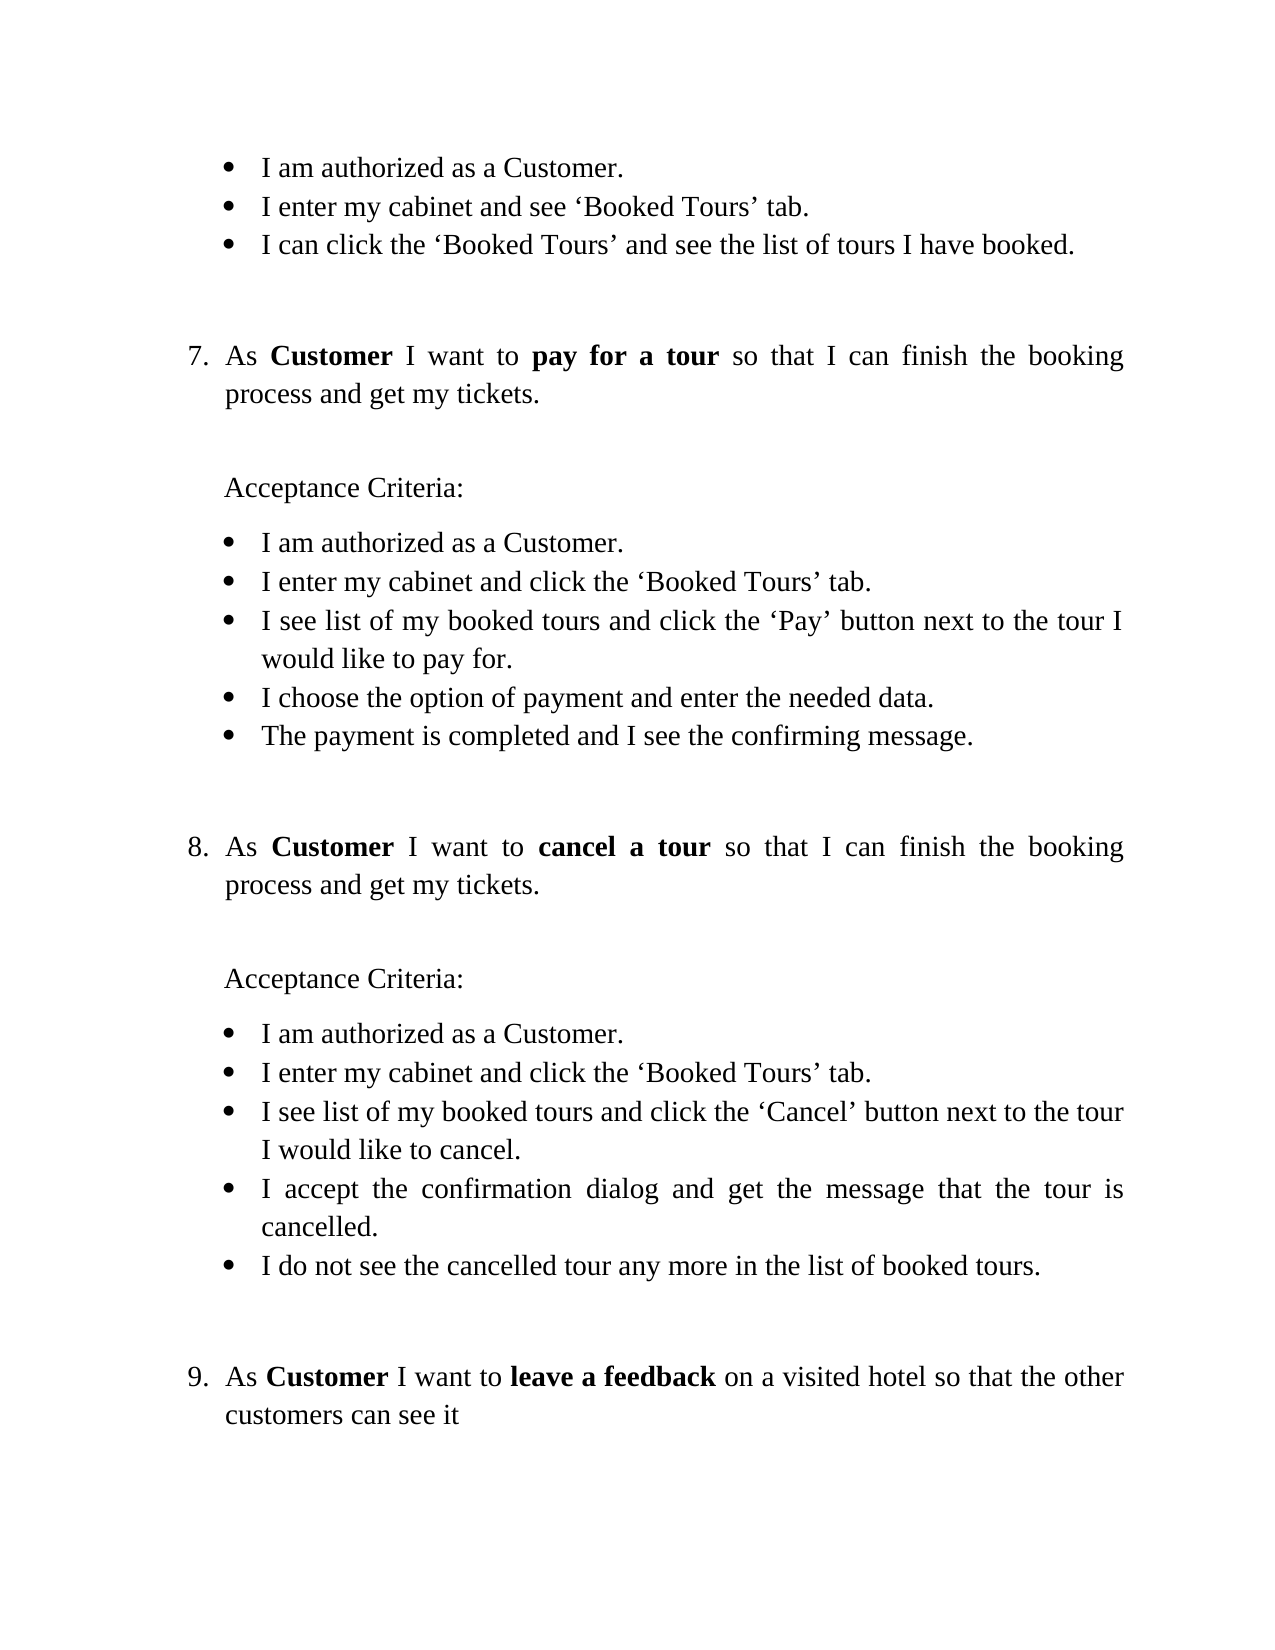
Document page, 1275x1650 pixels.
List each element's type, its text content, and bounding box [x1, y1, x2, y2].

list As Customer I want to cancel a tour so that I can finish the booking process and get my tickets. [187, 829, 1125, 901]
list I am authorized as a Customer. [224, 1016, 1125, 1050]
list I choose the option of payment and enter the needed data. [224, 680, 1125, 713]
list I enter my cabinet and see ‘Booked Tours’ tab. [224, 189, 1125, 222]
list I see list of my booked tours and click the ‘Cancel’ button next to the tour I would like to cancel. [224, 1094, 1125, 1166]
text Acceptance Criteria: [224, 470, 1125, 504]
list The payment is completed and I see the confirming message. [224, 718, 1125, 752]
list I do not see the cancelled tour any more in the list of booked tours. [224, 1248, 1125, 1282]
list I am authorized as a Customer. [224, 525, 1125, 559]
list As Customer I want to leave a feedback on a visited hotel so that the other customers can see it [187, 1359, 1125, 1431]
text Acceptance Criteria: [224, 961, 1125, 995]
list I accept the confirmation dialog and get the message that the tour is cancelled. [224, 1171, 1125, 1243]
list I see list of my booked tours and click the ‘Pay’ button next to the tour I would like to pay for. [224, 603, 1125, 675]
list I am authorized as a Customer. [224, 150, 1125, 184]
list As Customer I want to pay for a tour so that I can finish the booking process and get my tickets. [187, 338, 1125, 410]
list I enter my cabinet and click the ‘Booked Tours’ tab. [224, 1055, 1125, 1089]
list I enter my cabinet and click the ‘Booked Tours’ tab. [224, 564, 1125, 598]
list I can click the ‘Booked Tours’ and see the list of tours I have booked. [224, 227, 1125, 261]
